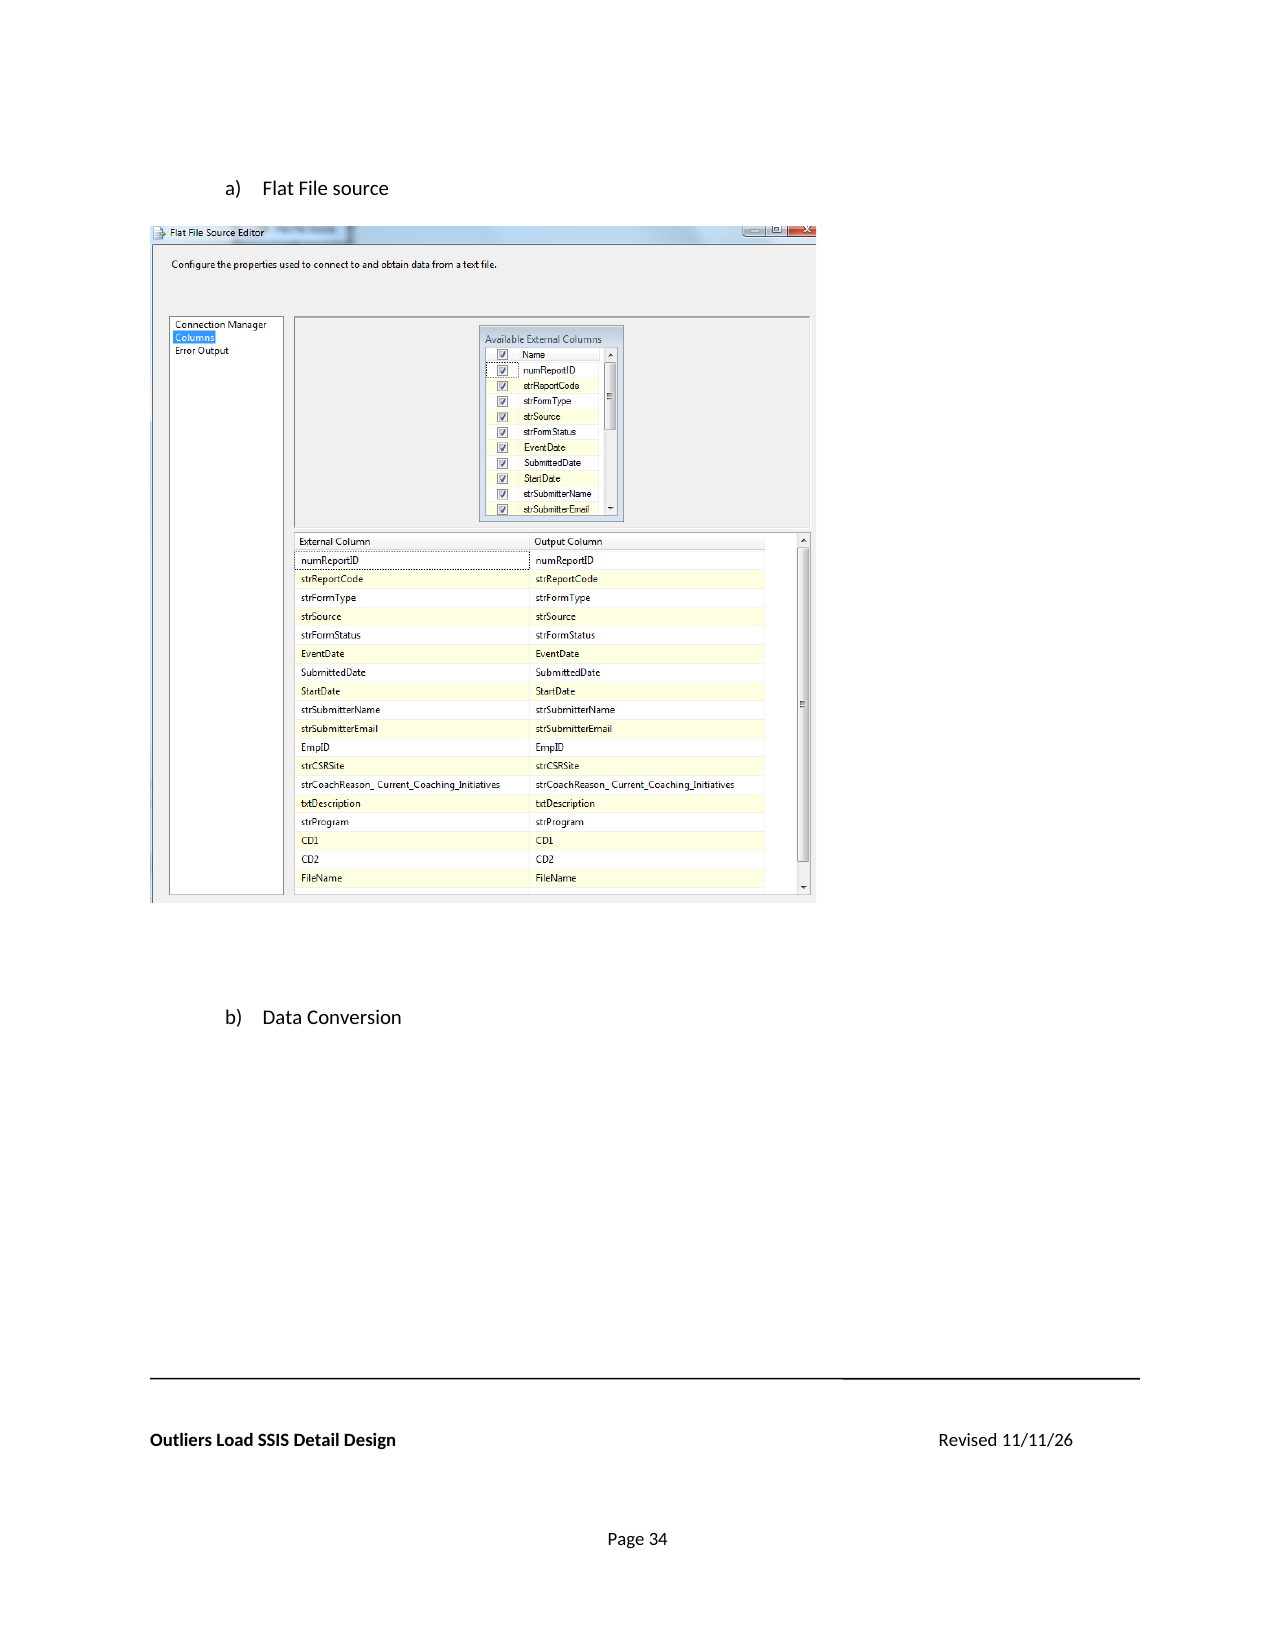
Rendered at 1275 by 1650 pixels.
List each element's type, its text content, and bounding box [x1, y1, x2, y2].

list Data Conversion [225, 1004, 1125, 1030]
list Flat File source [225, 175, 1125, 201]
picture [150, 226, 817, 903]
